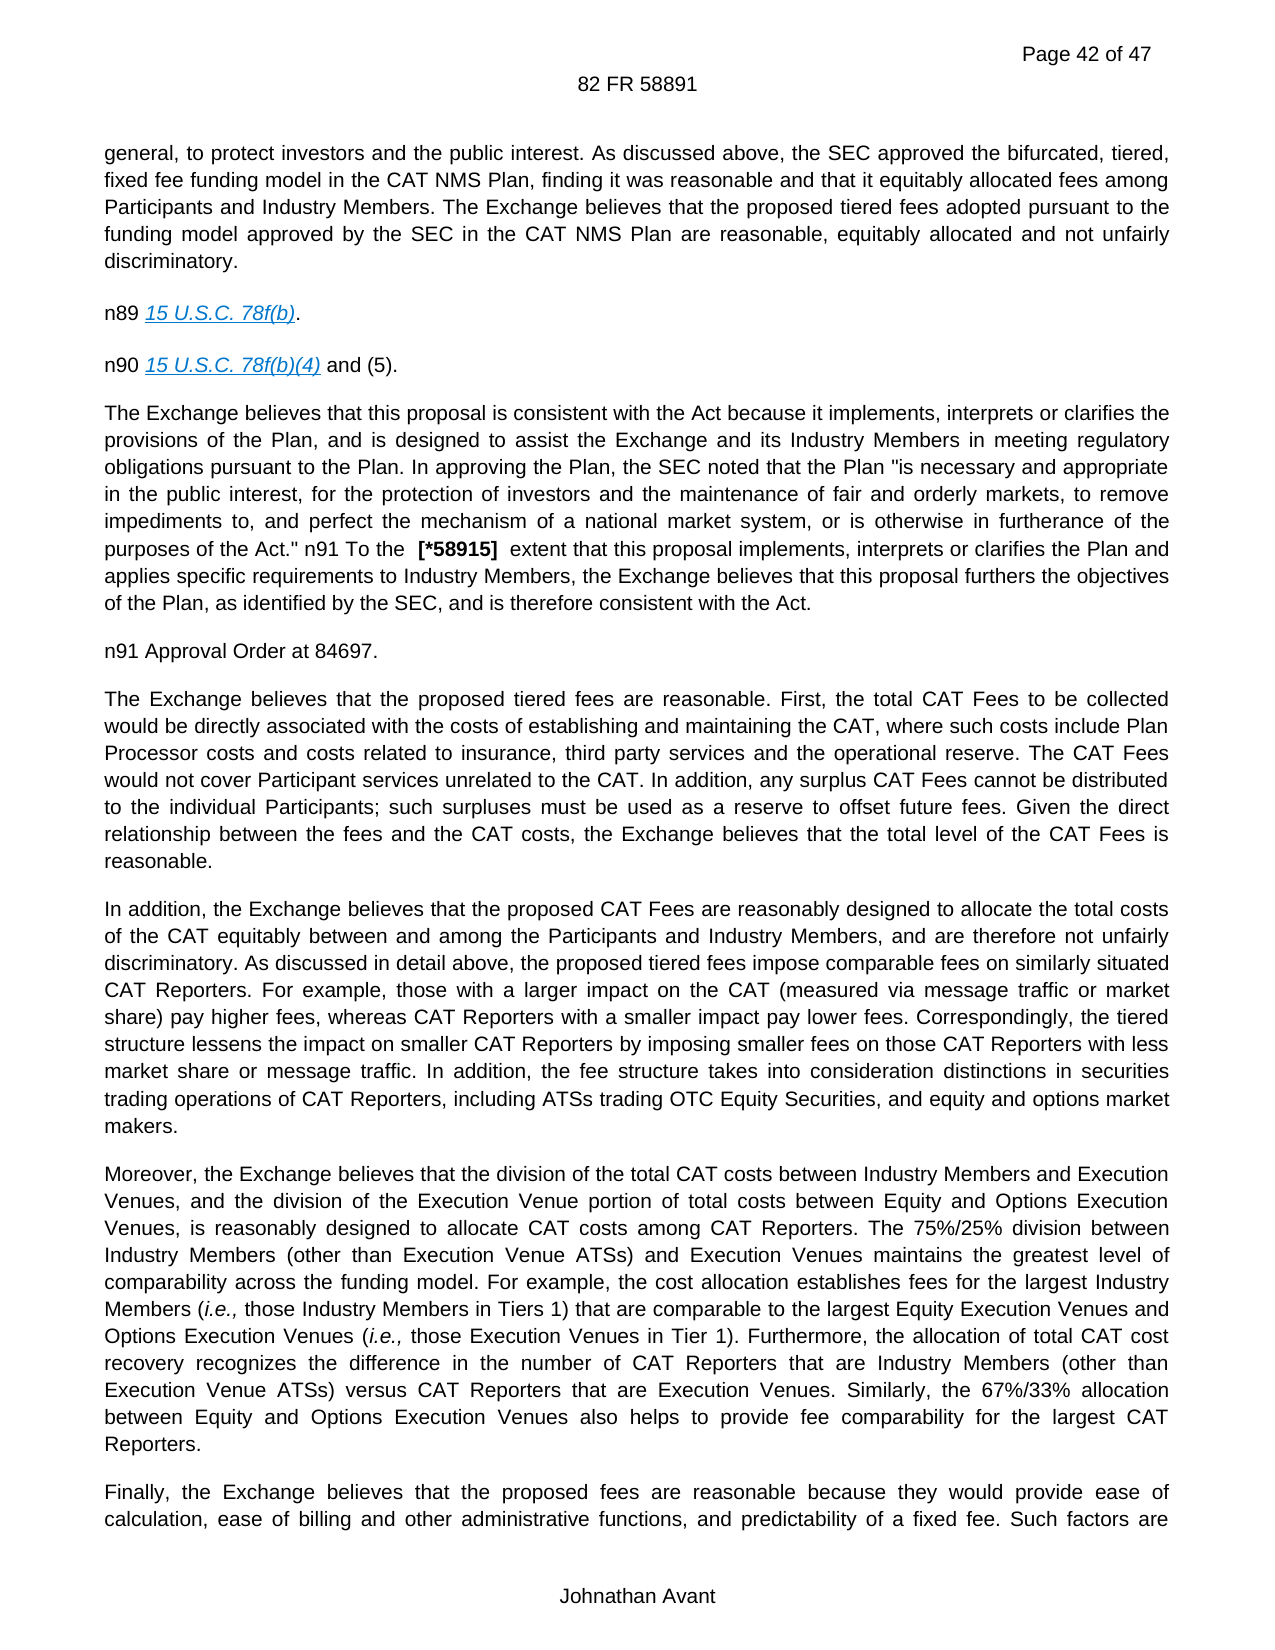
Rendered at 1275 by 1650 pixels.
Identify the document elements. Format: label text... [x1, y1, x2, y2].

text n89 15 U.S.C. 78f(b). [104, 298, 1171, 325]
text The Exchange believes that the proposed tiered fees are reasonable. First, the total CAT Fees to be collected would be directly associated with the costs of establishing and maintaining the CAT, where such costs include Plan Processor costs and costs related to insurance, third party services and the operational reserve. The CAT Fees would not cover Participant services unrelated to the CAT. In addition, any surplus CAT Fees cannot be distributed to the individual Participants; such surpluses must be used as a reserve to offset future fees. Given the direct relationship between the fees and the CAT costs, the Exchange believes that the total level of the CAT Fees is reasonable. [104, 683, 1171, 873]
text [104, 1477, 1171, 1531]
text n90 15 U.S.C. 78f(b)(4) and (5). [104, 350, 1171, 377]
text n91 Approval Order at 84697. [104, 635, 1171, 662]
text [104, 137, 1171, 273]
text Moreover, the Exchange believes that the division of the total CAT costs between Industry Members and Execution Venues, and the division of the Execution Venue portion of total costs between Equity and Options Execution Venues, is reasonably designed to allocate CAT costs among CAT Reporters. The 75%/25% division between Industry Members (other than Execution Venue ATSs) and Execution Venues maintains the greatest level of comparability across the funding model. For example, the cost allocation establishes fees for the largest Industry Members (i.e., those Industry Members in Tiers 1) that are comparable to the largest Equity Execution Venues and Options Execution Venues (i.e., those Execution Venues in Tier 1). Furthermore, the allocation of total CAT cost recovery recognizes the difference in the number of CAT Reporters that are Industry Members (other than Execution Venue ATSs) versus CAT Reporters that are Execution Venues. Similarly, the 67%/33% allocation between Equity and Options Execution Venues also helps to provide fee comparability for the largest CAT Reporters. [104, 1158, 1171, 1456]
text In addition, the Exchange believes that the proposed CAT Fees are reasonably designed to allocate the total costs of the CAT equitably between and among the Participants and Industry Members, and are therefore not unfairly discriminatory. As discussed in detail above, the proposed tiered fees impose comparable fees on similarly situated CAT Reporters. For example, those with a larger impact on the CAT (measured via message traffic or market share) pay higher fees, whereas CAT Reporters with a smaller impact pay lower fees. Correspondingly, the tiered structure lessens the impact on smaller CAT Reporters by imposing smaller fees on those CAT Reporters with less market share or message traffic. In addition, the fee structure takes into consideration distinctions in securities trading operations of CAT Reporters, including ATSs trading OTC Equity Securities, and equity and options market makers. [104, 894, 1171, 1137]
text The Exchange believes that this proposal is consistent with the Act because it implements, interprets or clarifies the provisions of the Plan, and is designed to assist the Exchange and its Industry Members in meeting regulatory obligations pursuant to the Plan. In approving the Plan, the SEC noted that the Plan "is necessary and appropriate in the public interest, for the protection of investors and the maintenance of fair and orderly markets, to remove impediments to, and perfect the mechanism of a national market system, or is otherwise in furtherance of the purposes of the Act." n91 To the [*58915] extent that this proposal implements, interprets or clarifies the Plan and applies specific requirements to Industry Members, the Exchange believes that this proposal furthers the objectives of the Plan, as identified by the SEC, and is therefore consistent with the Act. [104, 398, 1171, 614]
